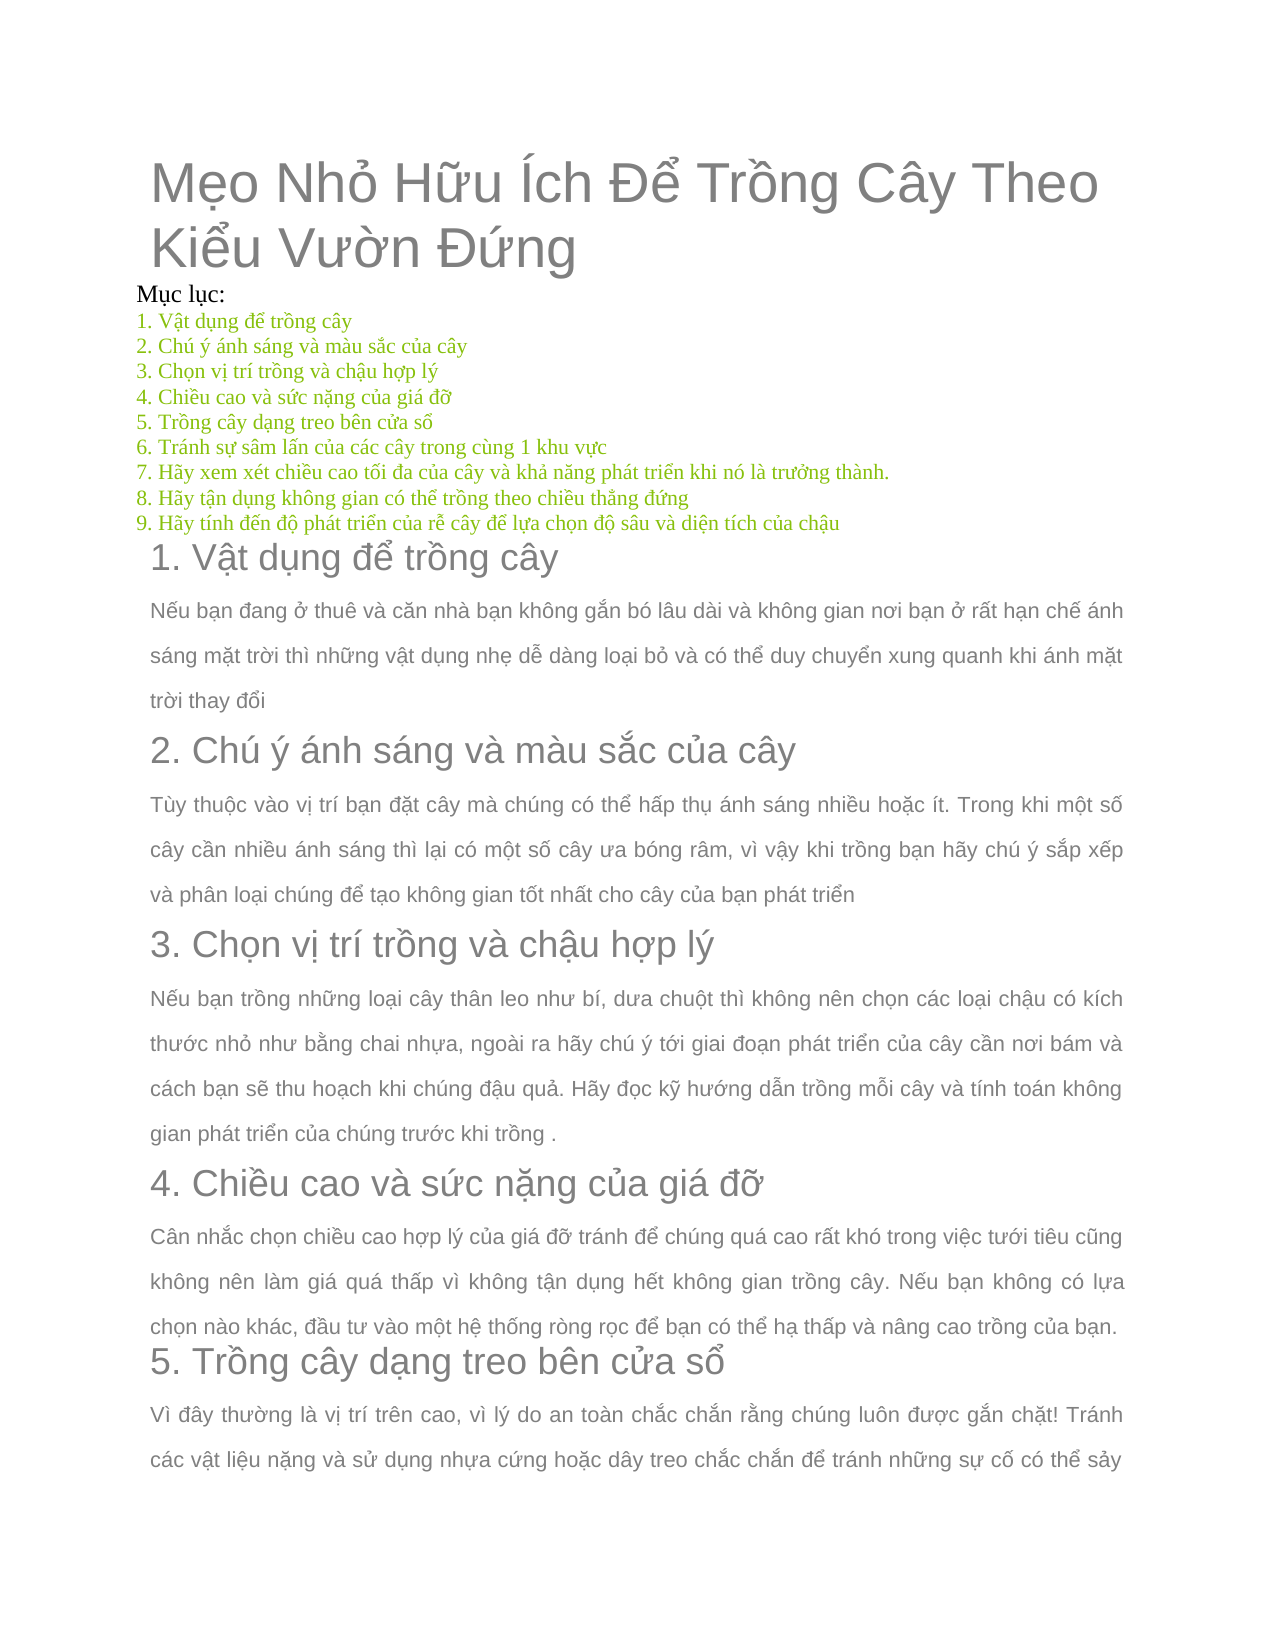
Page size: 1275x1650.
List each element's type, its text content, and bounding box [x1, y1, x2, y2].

subtitle 2. Chú ý ánh sáng và màu sắc của cây [150, 729, 1125, 772]
text Mẹo Nhỏ Hữu Ích Để Trồng Cây Theo Kiểu Vườn Đứng [150, 150, 1125, 279]
text 9. Hãy tính đến độ phát triển của rễ cây để lựa chọn độ sâu và diện tích của chậu [136, 510, 1125, 535]
subtitle 1. Vật dụng để trồng cây [150, 535, 1125, 578]
text Mục lục: [136, 279, 1125, 308]
text 4. Chiều cao và sức nặng của giá đỡ [136, 384, 1125, 409]
text 1. Vật dụng để trồng cây [136, 308, 1125, 333]
text 5. Trồng cây dạng treo bên cửa sổ [136, 409, 1125, 434]
text Nếu bạn trồng những loại cây thân leo như bí, dưa chuột thì không nên chọn các loại chậu có kích thước nhỏ như bằng chai nhựa, ngoài ra hãy chú ý tới giai đoạn phát triển của cây cần nơi bám và cách bạn sẽ thu hoạch khi chúng đậu quả. Hãy đọc kỹ hướng dẫn trồng mỗi cây và tính toán không gian phát triển của chúng trước khi trồng . [150, 966, 1125, 1146]
text Cân nhắc chọn chiều cao hợp lý của giá đỡ tránh để chúng quá cao rất khó trong việc tưới tiêu cũng không nên làm giá quá thấp vì không tận dụng hết không gian trồng cây. Nếu bạn không có lựa chọn nào khác, đầu tư vào một hệ thống ròng rọc để bạn có thể hạ thấp và nâng cao trồng của bạn. [150, 1204, 1125, 1339]
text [150, 1382, 1125, 1472]
text 7. Hãy xem xét chiều cao tối đa của cây và khả năng phát triển khi nó là trưởng thành. [136, 459, 1125, 484]
text 2. Chú ý ánh sáng và màu sắc của cây [136, 333, 1125, 358]
text 3. Chọn vị trí trồng và chậu hợp lý [136, 358, 1125, 384]
subtitle 5. Trồng cây dạng treo bên cửa sổ [150, 1339, 1125, 1382]
text Nếu bạn đang ở thuê và căn nhà bạn không gắn bó lâu dài và không gian nơi bạn ở rất hạn chế ánh sáng mặt trời thì những vật dụng nhẹ dễ dàng loại bỏ và có thể duy chuyển xung quanh khi ánh mặt trời thay đổi [150, 578, 1125, 713]
text 6. Tránh sự sâm lấn của các cây trong cùng 1 khu vực [136, 434, 1125, 459]
subtitle 4. Chiều cao và sức nặng của giá đỡ [150, 1161, 1125, 1204]
text Tùy thuộc vào vị trí bạn đặt cây mà chúng có thể hấp thụ ánh sáng nhiều hoặc ít. Trong khi một số cây cần nhiều ánh sáng thì lại có một số cây ưa bóng râm, vì vậy khi trồng bạn hãy chú ý sắp xếp và phân loại chúng để tạo không gian tốt nhất cho cây của bạn phát triển [150, 772, 1125, 907]
text 8. Hãy tận dụng không gian có thể trồng theo chiều thẳng đứng [136, 484, 1125, 510]
subtitle 3. Chọn vị trí trồng và chậu hợp lý [150, 922, 1125, 966]
